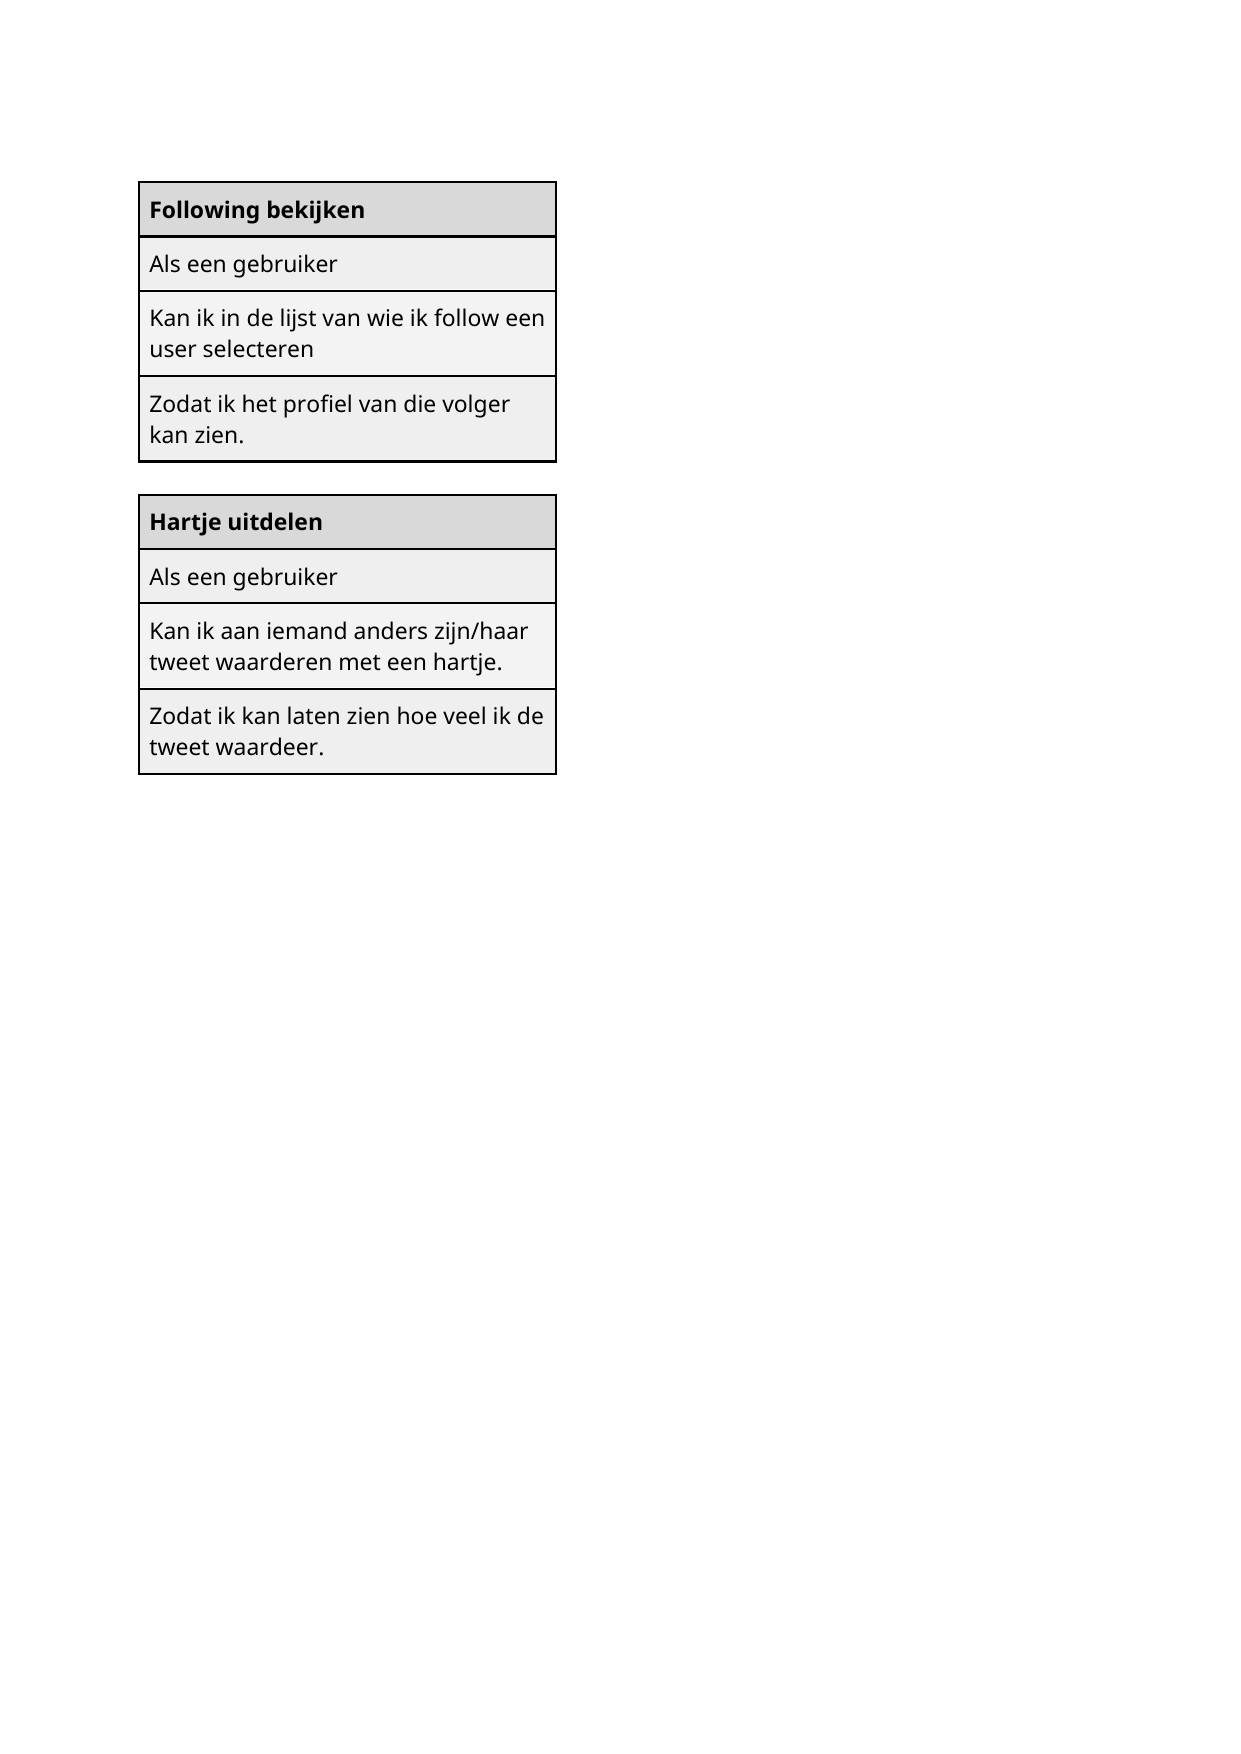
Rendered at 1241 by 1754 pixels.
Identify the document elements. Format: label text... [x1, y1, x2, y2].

table_cell Zodat ik kan laten zien hoe veel ik de tweet waardeer. [140, 690, 555, 773]
table_cell Als een gebruiker [140, 550, 555, 602]
table_cell Kan ik in de lijst van wie ik follow een user selecteren [140, 292, 555, 375]
table_cell Kan ik aan iemand anders zijn/haar tweet waarderen met een hartje. [140, 604, 555, 687]
table_header Hartje uitdelen [140, 496, 555, 548]
table_cell Als een gebruiker [140, 238, 555, 289]
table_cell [140, 377, 555, 460]
table_header Following bekijken [140, 183, 555, 235]
